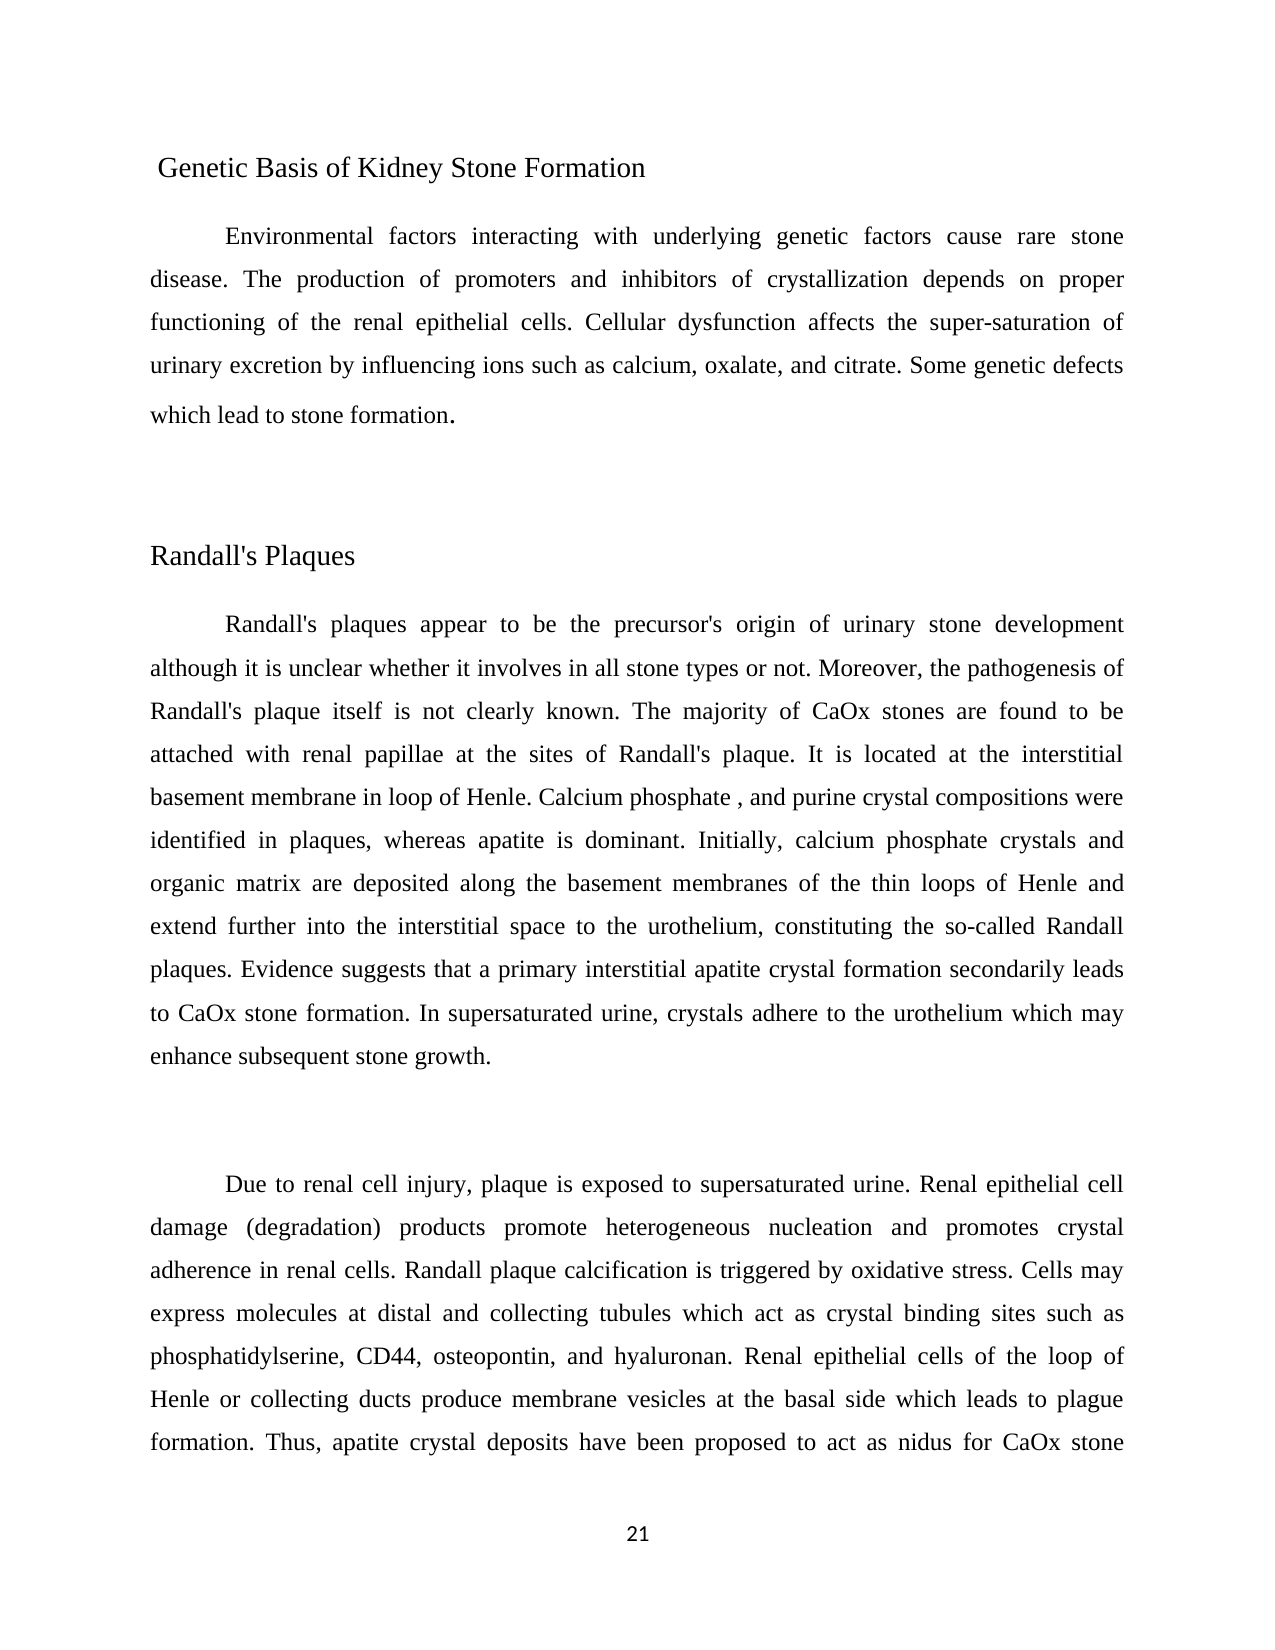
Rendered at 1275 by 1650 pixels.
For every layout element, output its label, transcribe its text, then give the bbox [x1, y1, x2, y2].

text Randall's plaques appear to be the precursor's origin of urinary stone development although it is unclear whether it involves in all stone types or not. Moreover, the pathogenesis of Randall's plaque itself is not clearly known. The majority of CaOx stones are found to be attached with renal papillae at the sites of Randall's plaque. It is located at the interstitial basement membrane in loop of Henle. Calcium phosphate , and purine crystal compositions were identified in plaques, whereas apatite is dominant. Initially, calcium phosphate crystals and organic matrix are deposited along the basement membranes of the thin loops of Henle and extend further into the interstitial space to the urothelium, constituting the so-called Randall plaques. Evidence suggests that a primary interstitial apatite crystal formation secondarily leads to CaOx stone formation. In supersaturated urine, crystals adhere to the urothelium which may enhance subsequent stone growth. [150, 609, 1125, 1069]
text Randall's Plaques [150, 538, 1125, 572]
text Environmental factors interacting with underlying genetic factors cause rare stone disease. The production of promoters and inhibitors of crystallization depends on proper functioning of the renal epithelial cells. Cellular dysfunction affects the super-saturation of urinary excretion by influencing ions such as calcium, oxalate, and citrate. Some genetic defects which lead to stone formation. [150, 221, 1125, 429]
text Genetic Basis of Kidney Stone Formation [150, 150, 1125, 183]
